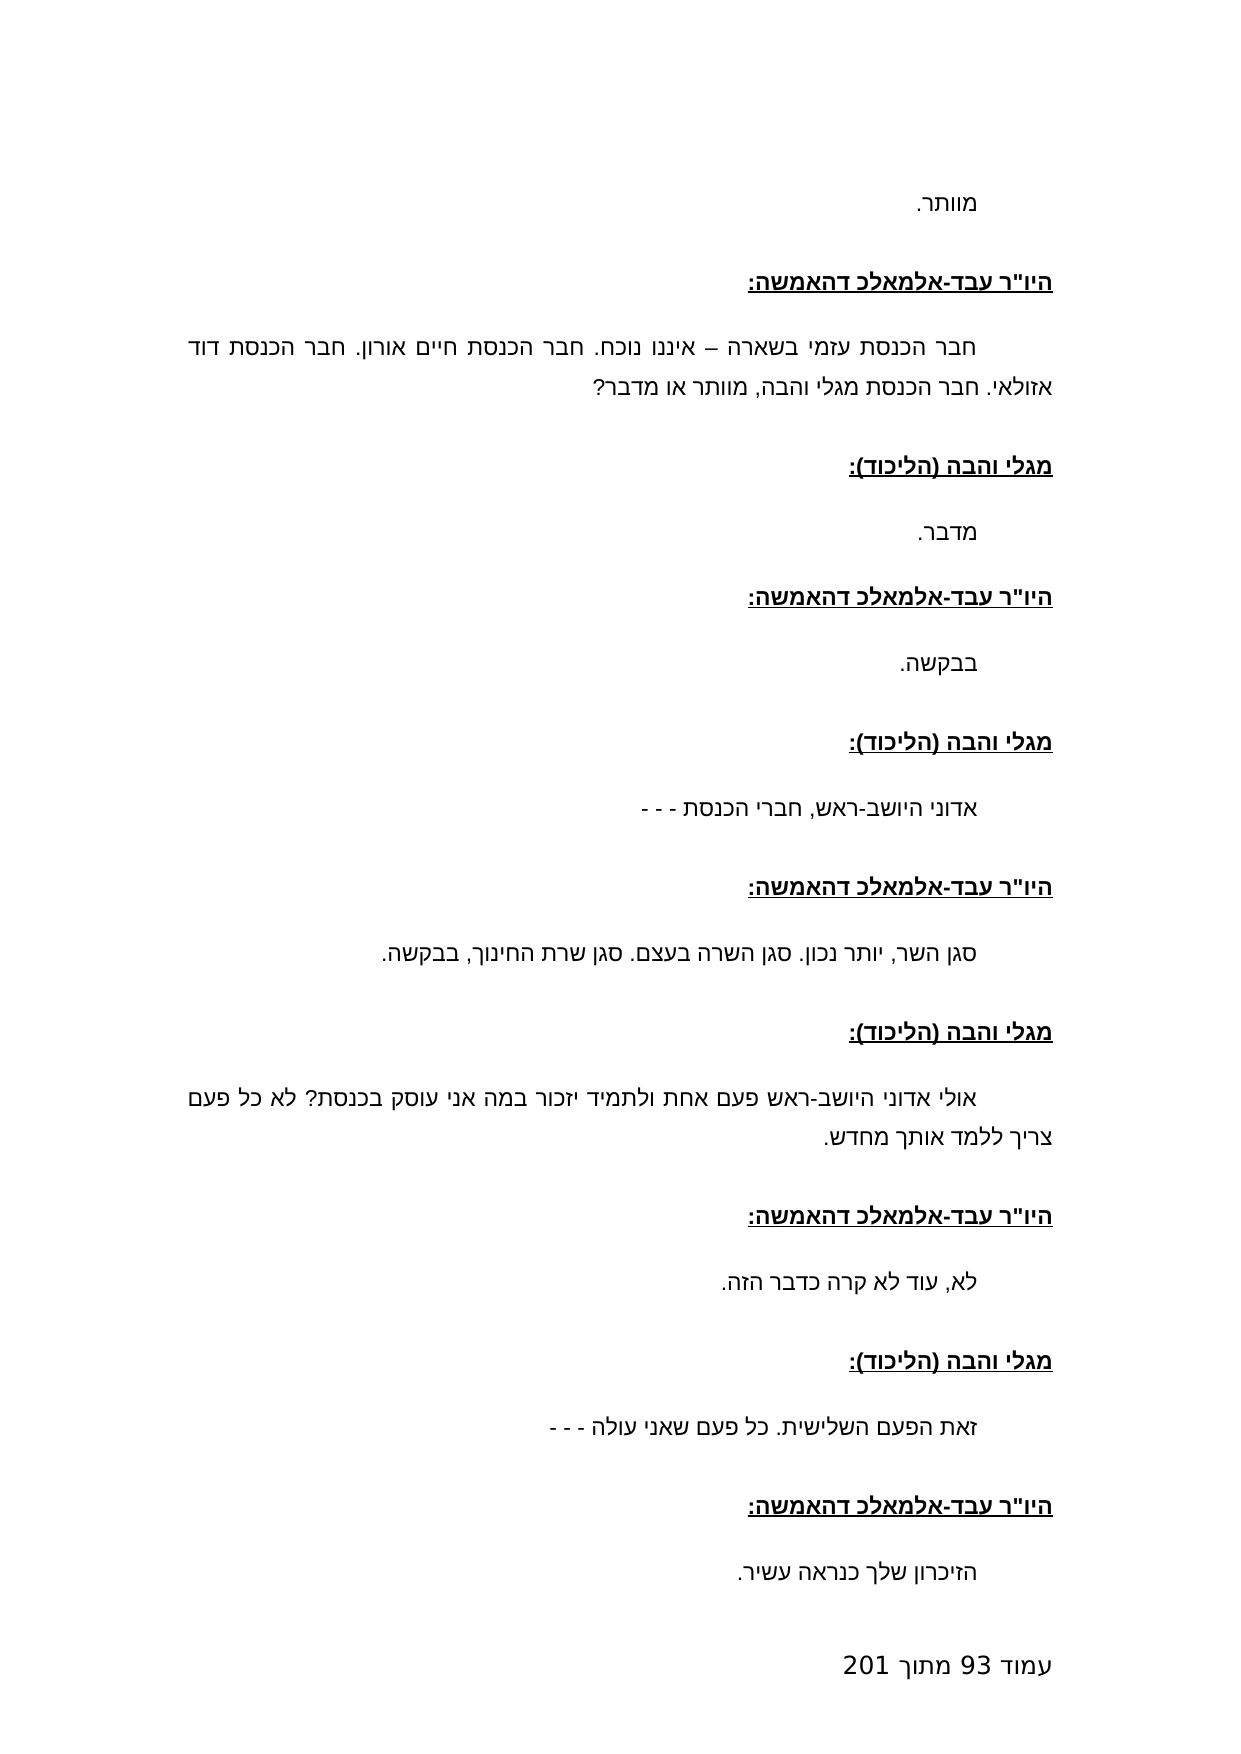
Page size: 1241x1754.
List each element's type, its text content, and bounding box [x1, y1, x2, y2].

text היו"ר עבד-אלמאלכ דהאמשה: [187, 874, 1053, 900]
text היו"ר עבד-אלמאלכ דהאמשה: [187, 268, 1053, 295]
text חבר הכנסת עזמי בשארה – איננו נוכח. חבר הכנסת חיים אורון. חבר הכנסת דוד אזולאי. חבר הכנסת מגלי והבה, מוותר או מדבר? [187, 334, 1053, 400]
text היו"ר עבד-אלמאלכ דהאמשה: [187, 1203, 1053, 1229]
text מוותר. [187, 189, 1053, 216]
text מגלי והבה (הליכוד): [187, 729, 1053, 756]
text מגלי והבה (הליכוד): [187, 1019, 1053, 1045]
text בבקשה. [187, 650, 1053, 677]
text סגן השר, יותר נכון. סגן השרה בעצם. סגן שרת החינוך, בבקשה. [187, 940, 1053, 966]
text אולי אדוני היושב-ראש פעם אחת ולתמיד יזכור במה אני עוסק בכנסת? לא כל פעם צריך ללמד אותך מחדש. [187, 1084, 1053, 1150]
text היו"ר עבד-אלמאלכ דהאמשה: [187, 584, 1053, 611]
text אדוני היושב-ראש, חברי הכנסת - - - [187, 795, 1053, 821]
text מגלי והבה (הליכוד): [187, 453, 1053, 479]
text זאת הפעם השלישית. כל פעם שאני עולה - - - [187, 1414, 1053, 1440]
text מגלי והבה (הליכוד): [187, 1348, 1053, 1374]
text לא, עוד לא קרה כדבר הזה. [187, 1269, 1053, 1295]
text הזיכרון שלך כנראה עשיר. [187, 1558, 1053, 1585]
text מדבר. [187, 518, 1053, 545]
text היו"ר עבד-אלמאלכ דהאמשה: [187, 1493, 1053, 1519]
